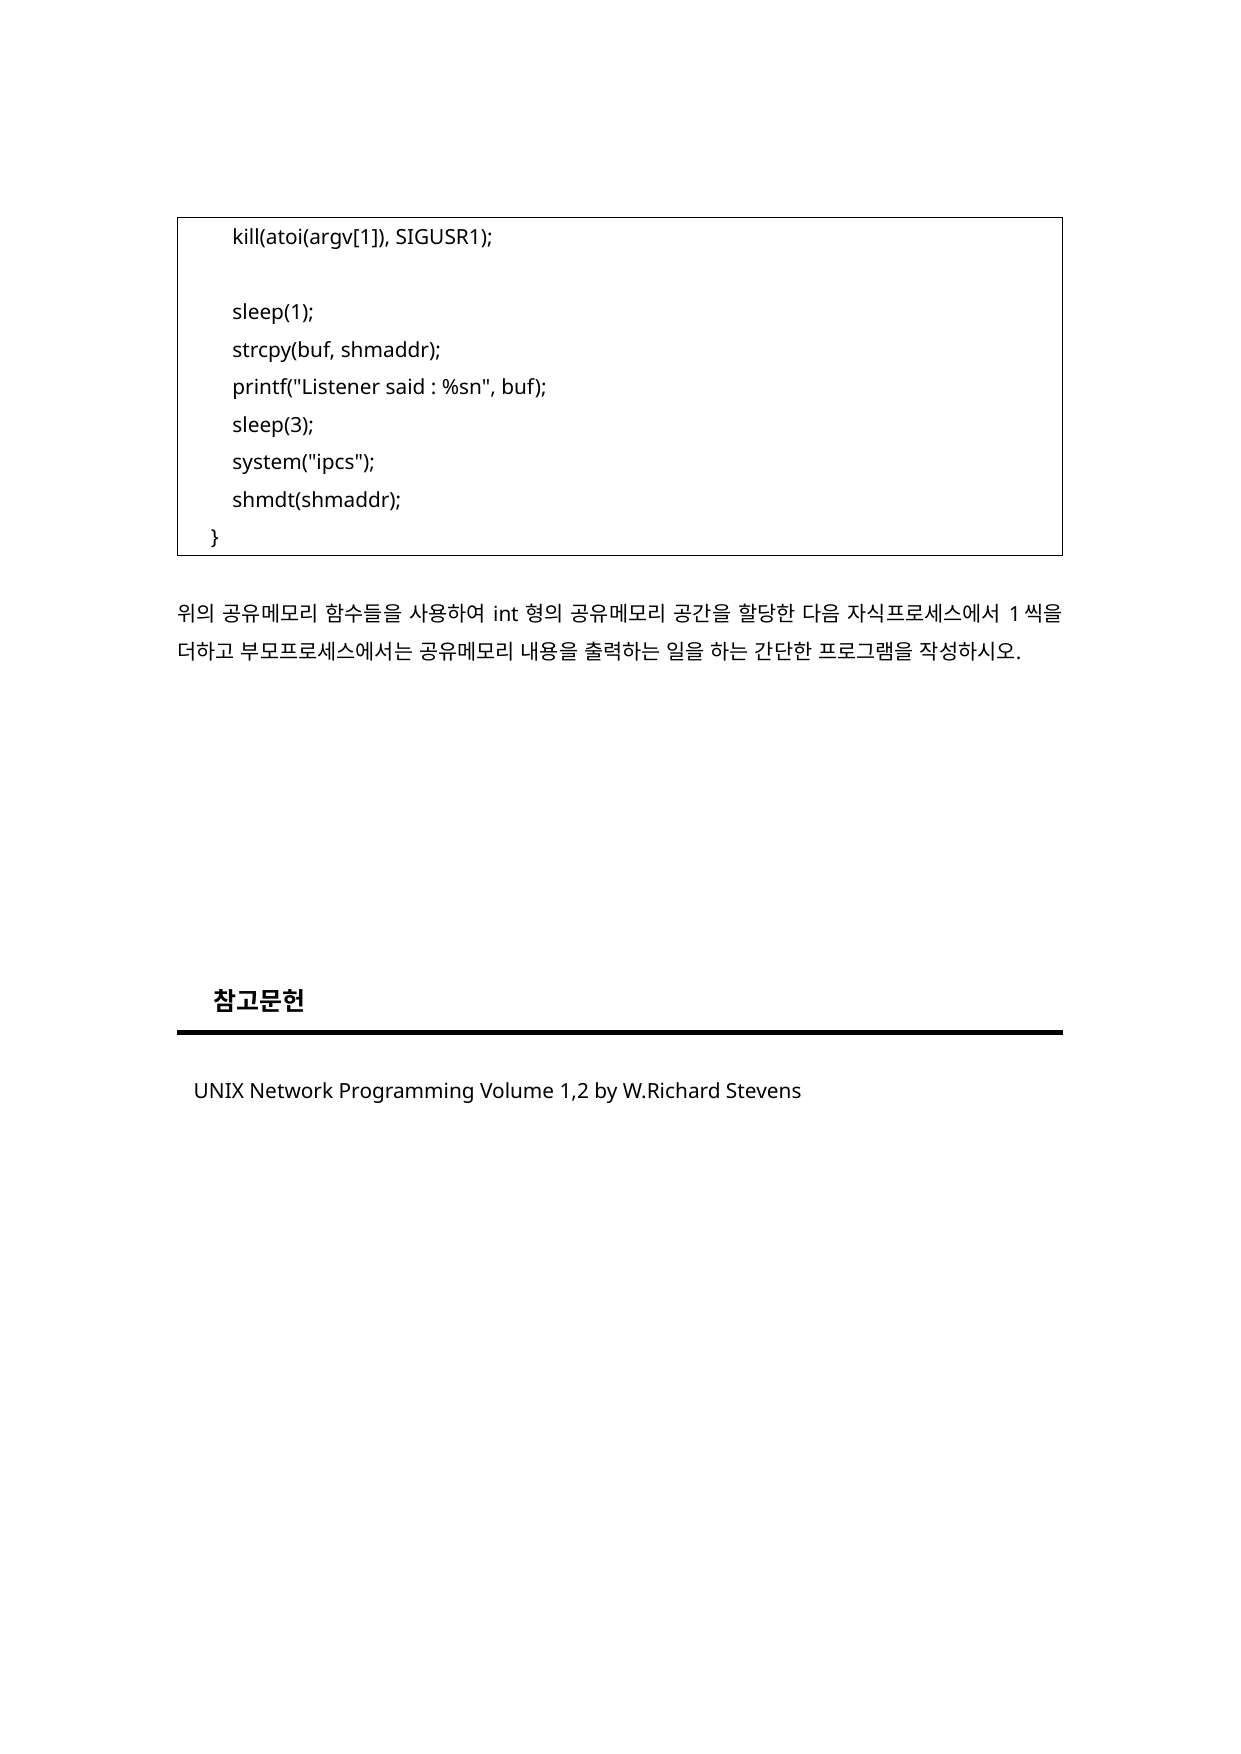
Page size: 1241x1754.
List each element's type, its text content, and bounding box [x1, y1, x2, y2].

text 위의 공유메모리 함수들을 사용하여 int 형의 공유메모리 공간을 할당한 다음 자식프로세스에서 1씩을 더하고 부모프로세스에서는 공유메모리 내용을 출력하는 일을 하는 간단한 프로그램을 작성하시오. [177, 594, 1063, 669]
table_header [178, 218, 1062, 555]
text UNIX Network Programming Volume 1,2 by W.Richard Stevens [177, 1072, 1063, 1109]
table_header 참고문헌 [177, 969, 1063, 1030]
